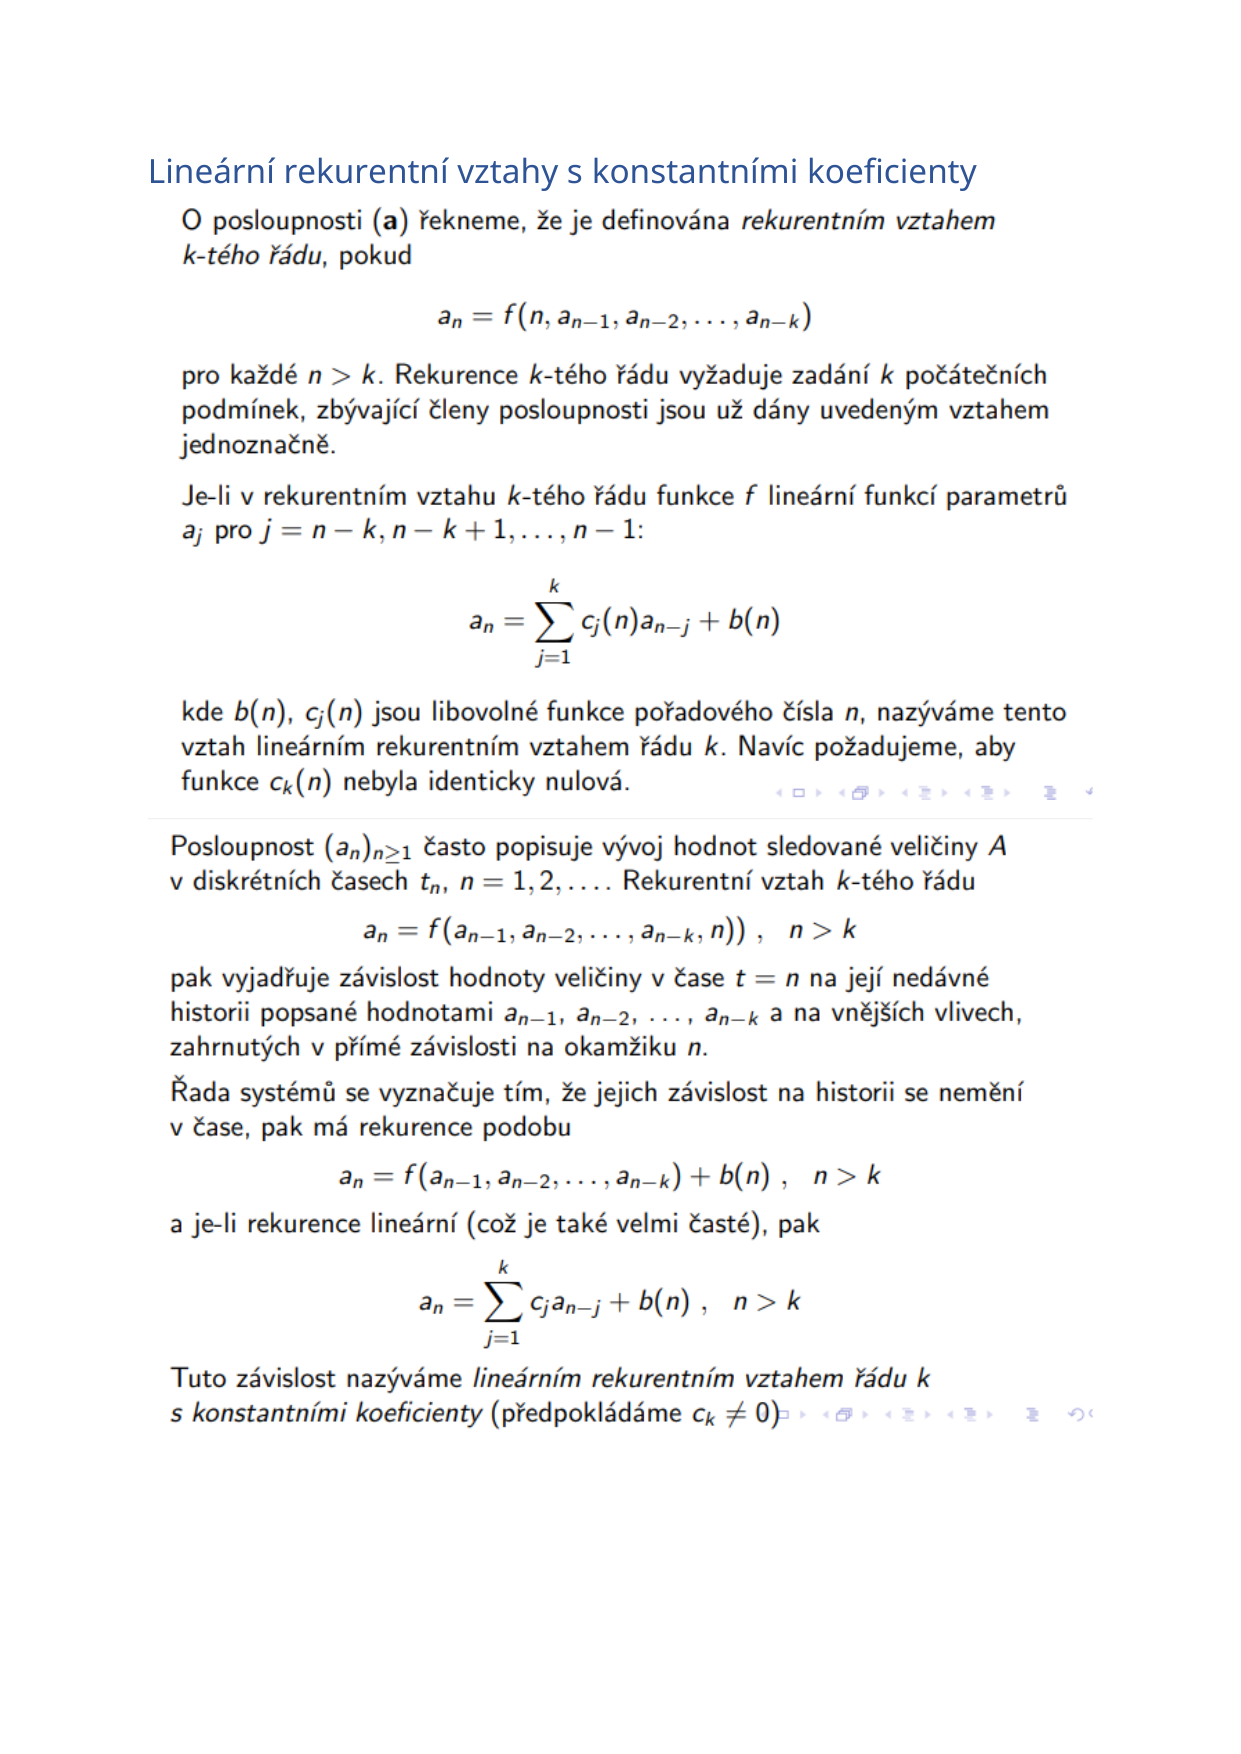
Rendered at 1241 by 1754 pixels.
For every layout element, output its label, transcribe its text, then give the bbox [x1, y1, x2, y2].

picture [147, 196, 1093, 800]
subtitle Lineární rekurentní vztahy s konstantními koeficienty [148, 148, 1093, 193]
picture [147, 818, 1093, 1430]
